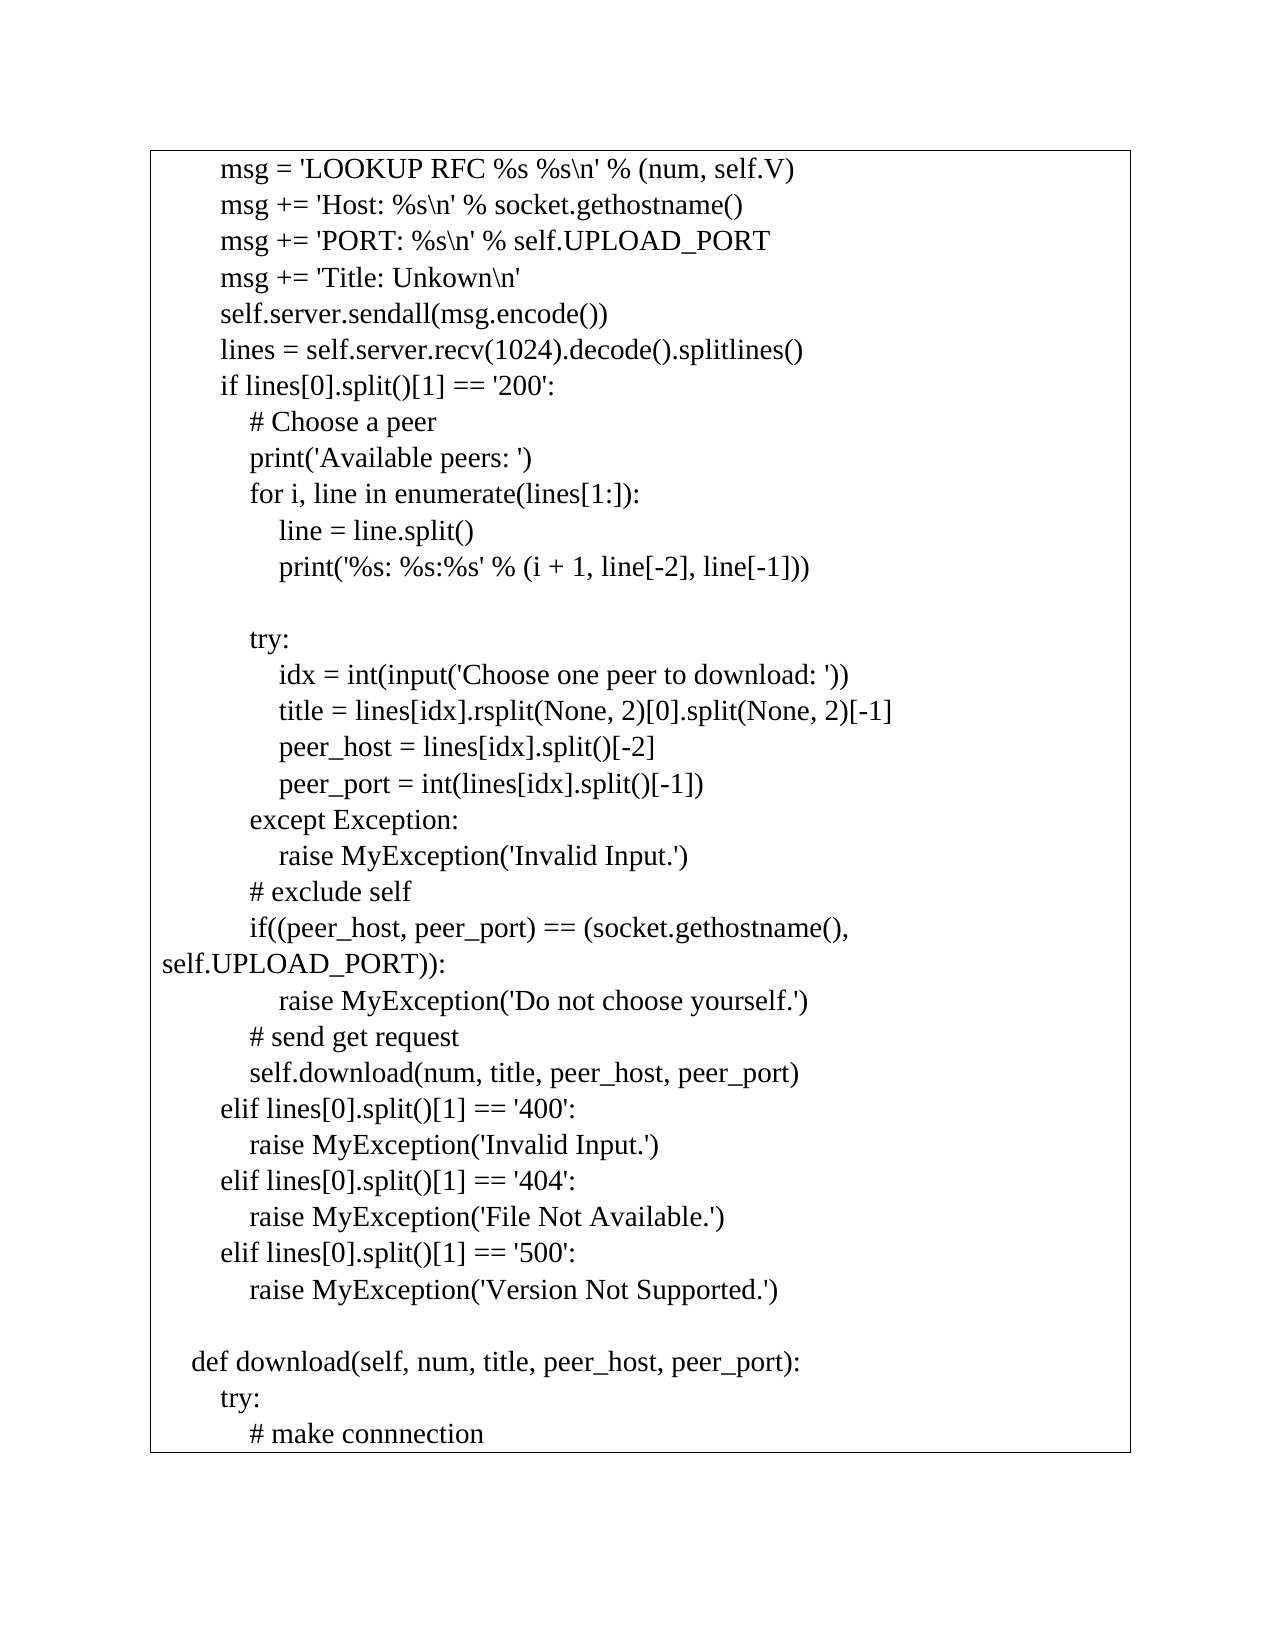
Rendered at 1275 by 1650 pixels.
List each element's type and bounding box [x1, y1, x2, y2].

table_header [151, 151, 1130, 1452]
